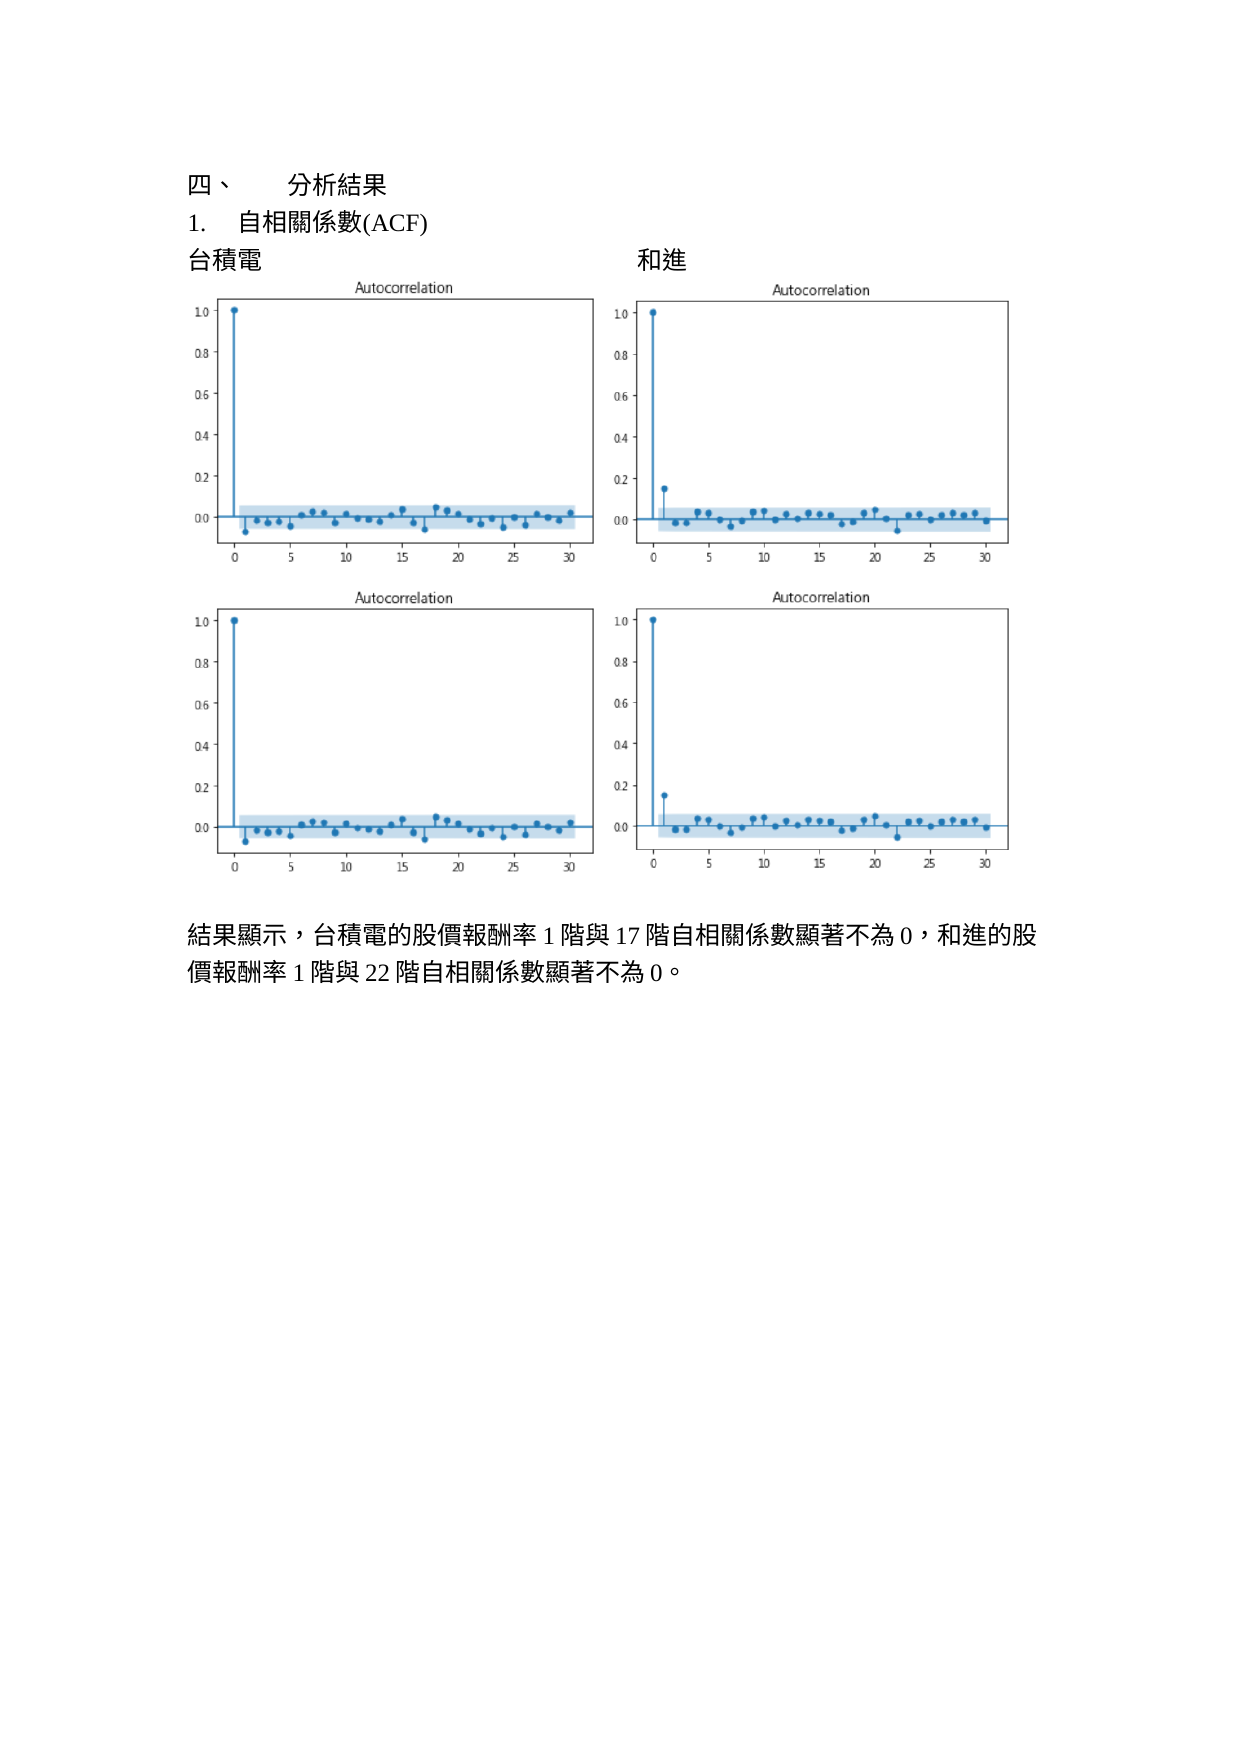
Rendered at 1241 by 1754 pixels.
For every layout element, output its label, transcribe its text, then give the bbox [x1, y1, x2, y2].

list 分析結果 [187, 164, 1053, 202]
list 台積電 和進 [187, 239, 1053, 277]
subtitle 結果顯示，台積電的股價報酬率1階與17階自相關係數顯著不為0，和進的股價報酬率1階與22階自相關係數顯著不為0。 [187, 914, 1053, 989]
list 自相關係數(ACF) [187, 202, 1053, 239]
picture [187, 277, 604, 880]
picture [610, 277, 1022, 880]
